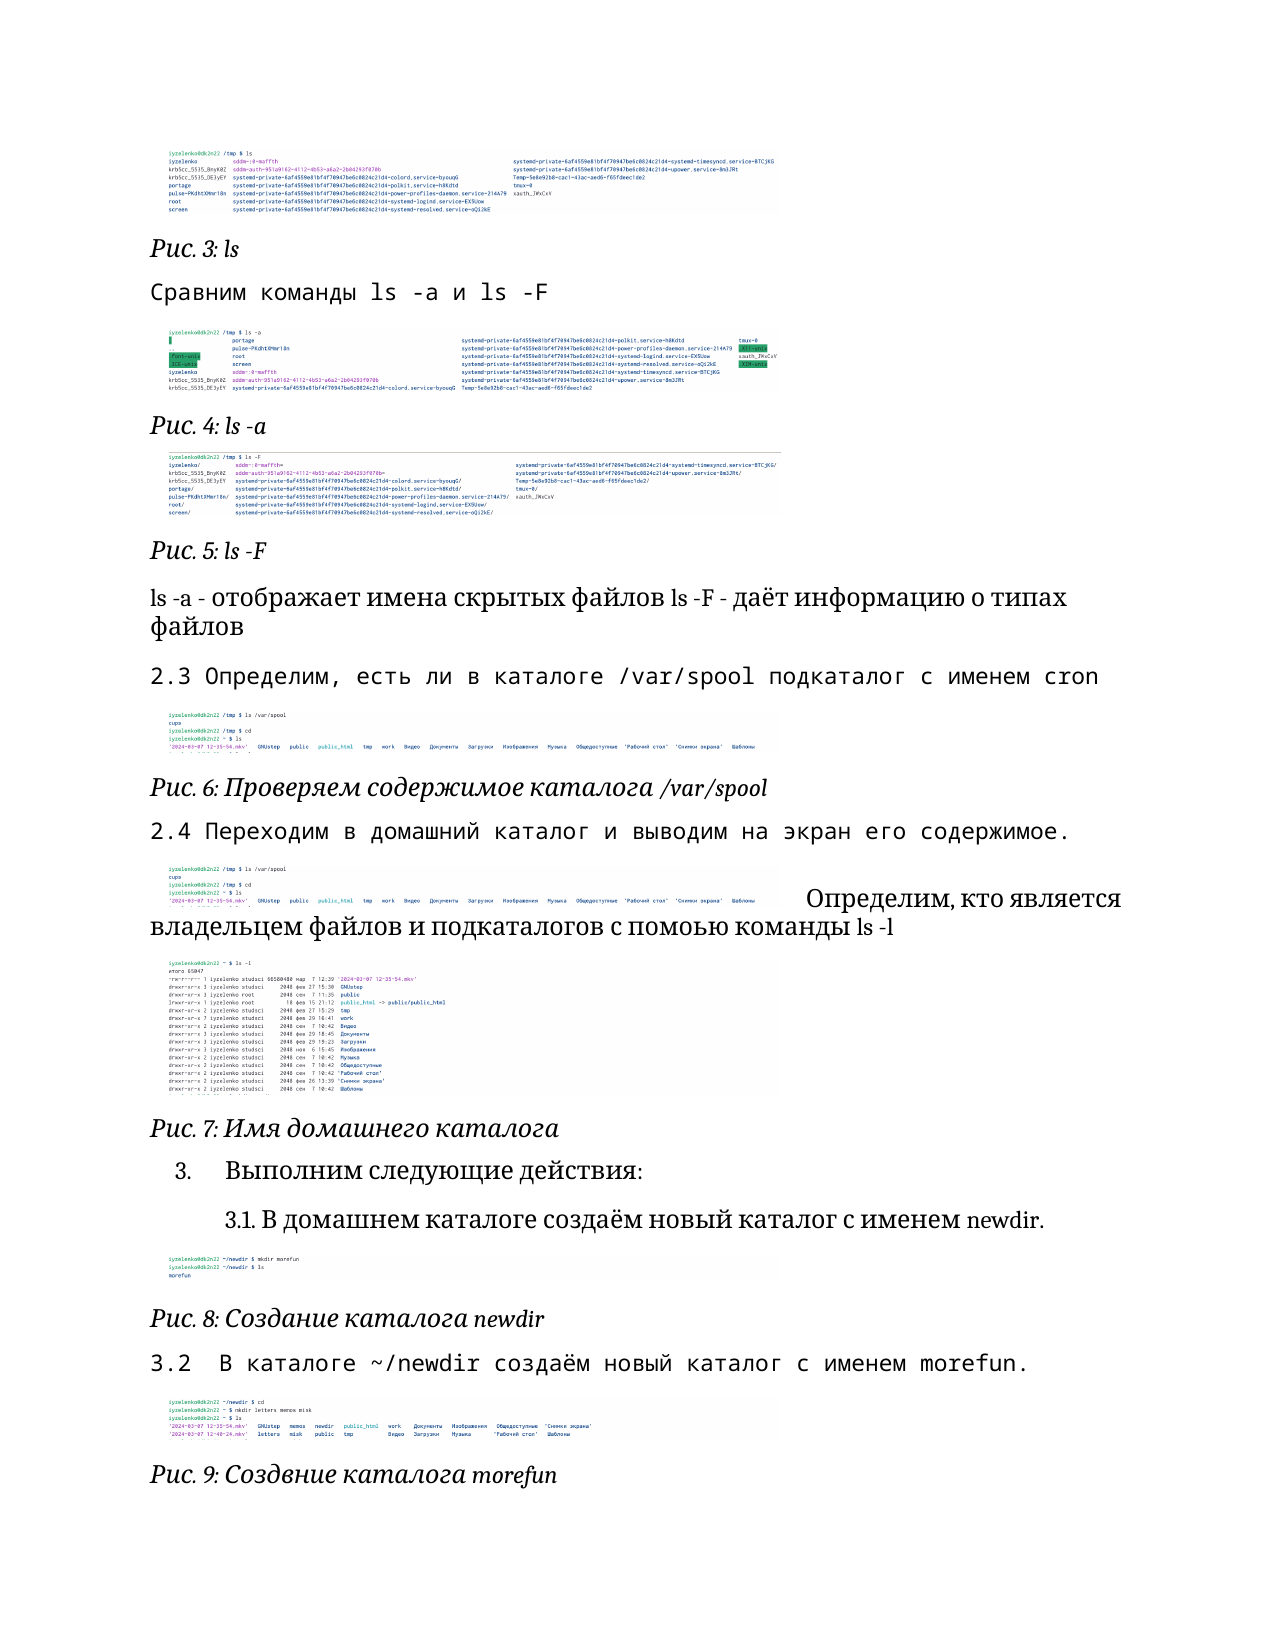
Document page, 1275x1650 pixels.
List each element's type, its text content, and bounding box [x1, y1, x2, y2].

text Рис. 9: Создвние каталога morefun [150, 1461, 1125, 1489]
picture [168, 712, 782, 753]
text Рис. 8: Создание каталога newdir [150, 1305, 1125, 1334]
picture [168, 328, 782, 391]
text Рис. 3: ls [150, 235, 1125, 263]
text 2.4 Переходим в домашний каталог и выводим на экран его содержимое. [150, 815, 1125, 846]
list Выполним следующие действия: [175, 1157, 1125, 1185]
text ls -a - отображает имена скрытых файлов ls -F - даёт информацию о типах файлов [150, 584, 1125, 642]
text 2.3 Определим, есть ли в каталоге /var/spool подкаталог с именем cron [150, 660, 1125, 692]
text Рис. 4: ls -a [150, 412, 1125, 440]
text 3.2 В каталоге ~/newdir создаём новый каталог с именем morefun. [150, 1347, 1125, 1378]
text Сравним команды ls -a и ls -F [150, 276, 1125, 307]
text Рис. 6: Проверяем содержимое каталога /var/spool [150, 773, 1125, 802]
picture [168, 1255, 782, 1280]
picture [168, 150, 782, 214]
text Рис. 5: ls -F [150, 537, 1125, 565]
picture [168, 866, 782, 907]
picture [168, 960, 782, 1095]
text Рис. 7: Имя домашнего каталога [150, 1115, 1125, 1144]
picture [168, 1398, 782, 1440]
picture [168, 452, 782, 516]
list 3.1. В домашнем каталоге создаём новый каталог с именем newdir. [175, 1206, 1125, 1235]
